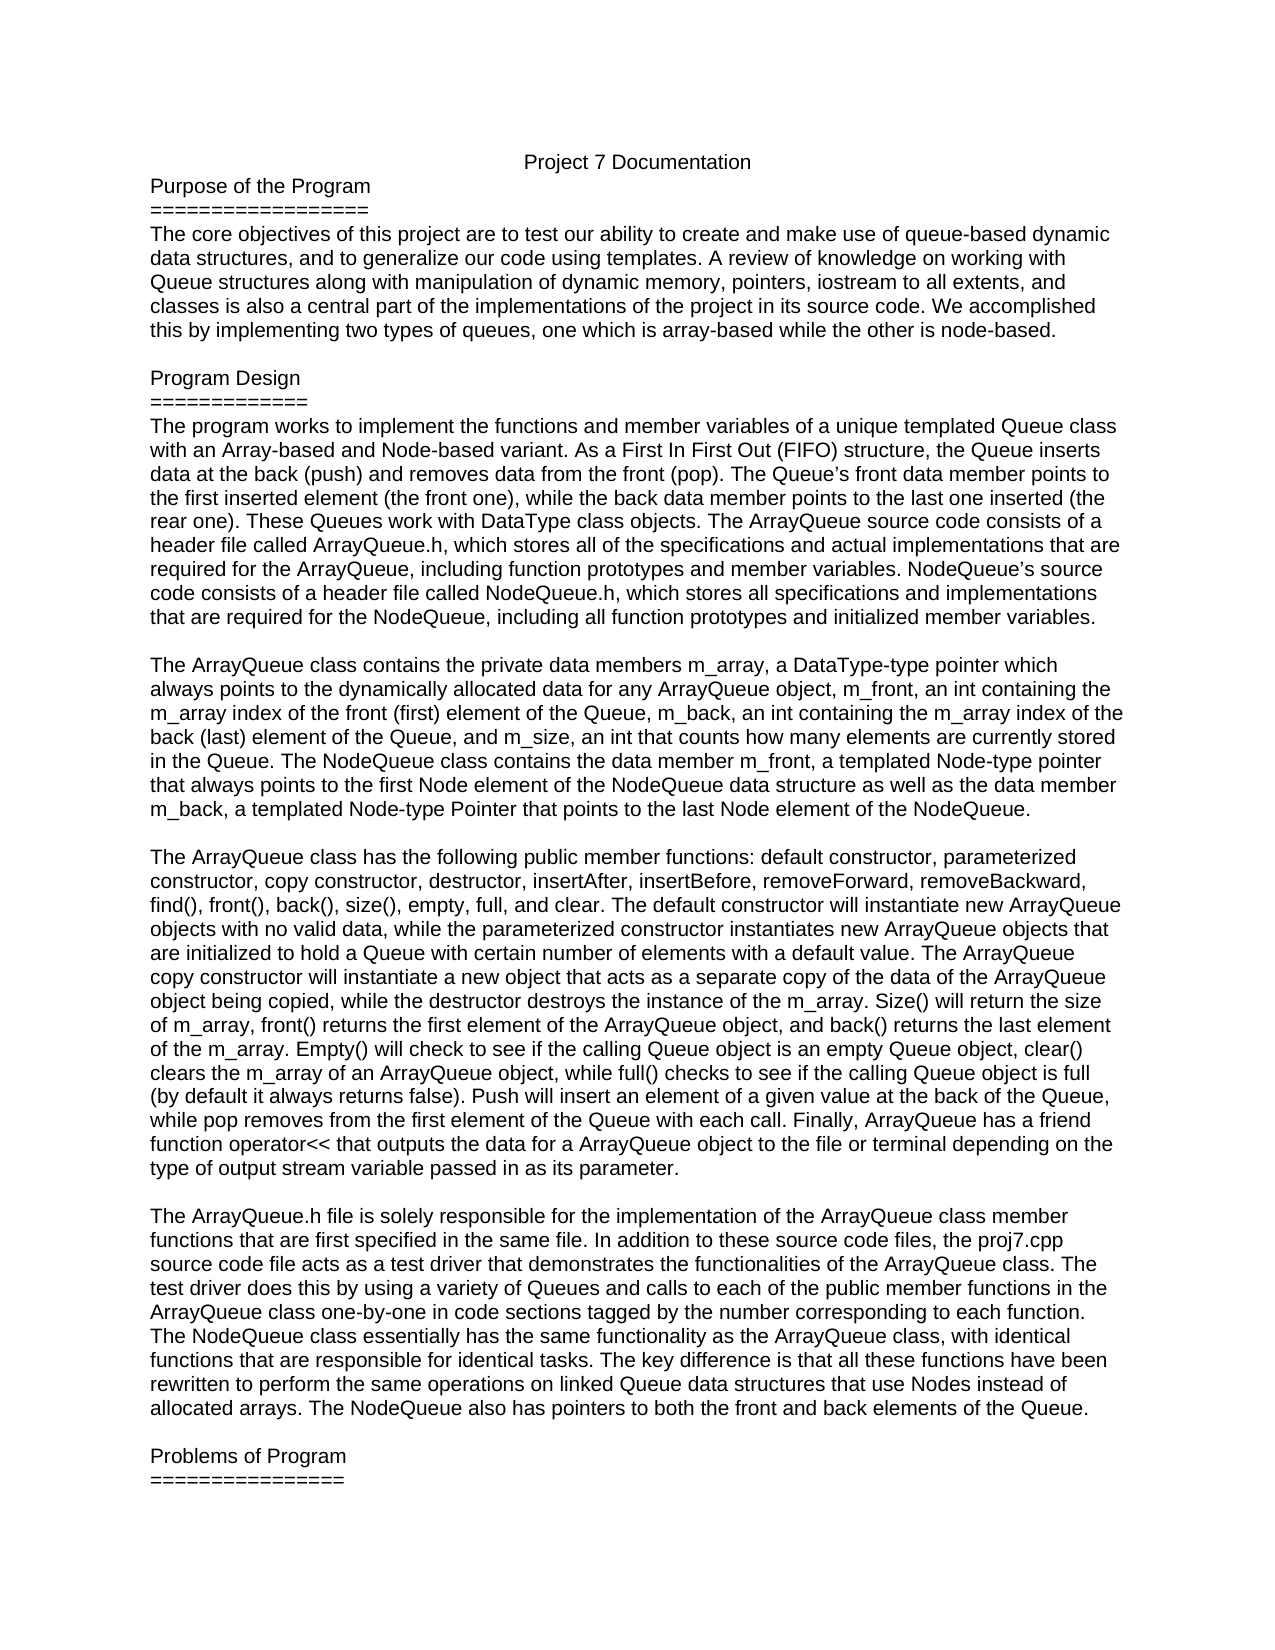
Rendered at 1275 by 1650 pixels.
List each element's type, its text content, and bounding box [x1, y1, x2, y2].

text The ArrayQueue.h file is solely responsible for the implementation of the ArrayQueue class member functions that are first specified in the same file. In addition to these source code files, the proj7.cpp source code file acts as a test driver that demonstrates the functionalities of the ArrayQueue class. The test driver does this by using a variety of Queues and calls to each of the public member functions in the ArrayQueue class one-by-one in code sections tagged by the number corresponding to each function. The NodeQueue class essentially has the same functionality as the ArrayQueue class, with identical functions that are responsible for identical tasks. The key difference is that all these functions have been rewritten to perform the same operations on linked Queue data structures that use Nodes instead of allocated arrays. The NodeQueue also has pointers to both the front and back elements of the Queue. [150, 1204, 1125, 1420]
text Problems of Program [150, 1444, 1125, 1468]
text The ArrayQueue class contains the private data members m_array, a DataType-type pointer which always points to the dynamically allocated data for any ArrayQueue object, m_front, an int containing the m_array index of the front (first) element of the Queue, m_back, an int containing the m_array index of the back (last) element of the Queue, and m_size, an int that counts how many elements are currently stored in the Queue. The NodeQueue class contains the data member m_front, a templated Node-type pointer that always points to the first Node element of the NodeQueue data structure as well as the data member m_back, a templated Node-type Pointer that points to the last Node element of the NodeQueue. [150, 653, 1125, 821]
text ============= [150, 389, 1125, 413]
text ================== [150, 198, 1125, 222]
text The core objectives of this project are to test our ability to create and make use of queue-based dynamic data structures, and to generalize our code using templates. A review of knowledge on working with Queue structures along with manipulation of dynamic memory, pointers, iostream to all extents, and classes is also a central part of the implementations of the project in its source code. We accomplished this by implementing two types of queues, one which is array-based while the other is node-based. [150, 222, 1125, 342]
text Program Design [150, 366, 1125, 389]
text Purpose of the Program [150, 174, 1125, 198]
text The ArrayQueue class has the following public member functions: default constructor, parameterized constructor, copy constructor, destructor, insertAfter, insertBefore, removeForward, removeBackward, find(), front(), back(), size(), empty, full, and clear. The default constructor will instantiate new ArrayQueue objects with no valid data, while the parameterized constructor instantiates new ArrayQueue objects that are initialized to hold a Queue with certain number of elements with a default value. The ArrayQueue copy constructor will instantiate a new object that acts as a separate copy of the data of the ArrayQueue object being copied, while the destructor destroys the instance of the m_array. Size() will return the size of m_array, front() returns the first element of the ArrayQueue object, and back() returns the last element of the m_array. Empty() will check to see if the calling Queue object is an empty Queue object, clear() clears the m_array of an ArrayQueue object, while full() checks to see if the calling Queue object is full (by default it always returns false). Push will insert an element of a given value at the back of the Queue, while pop removes from the first element of the Queue with each call. Finally, ArrayQueue has a friend function operator<< that outputs the data for a ArrayQueue object to the file or terminal depending on the type of output stream variable passed in as its parameter. [150, 845, 1125, 1180]
text Project 7 Documentation [150, 150, 1125, 174]
text ================ [150, 1468, 1125, 1492]
text The program works to implement the functions and member variables of a unique templated Queue class with an Array-based and Node-based variant. As a First In First Out (FIFO) structure, the Queue inserts data at the back (push) and removes data from the front (pop). The Queue’s front data member points to the first inserted element (the front one), while the back data member points to the last one inserted (the rear one). These Queues work with DataType class objects. The ArrayQueue source code consists of a header file called ArrayQueue.h, which stores all of the specifications and actual implementations that are required for the ArrayQueue, including function prototypes and member variables. NodeQueue’s source code consists of a header file called NodeQueue.h, which stores all specifications and implementations that are required for the NodeQueue, including all function prototypes and initialized member variables. [150, 413, 1125, 629]
